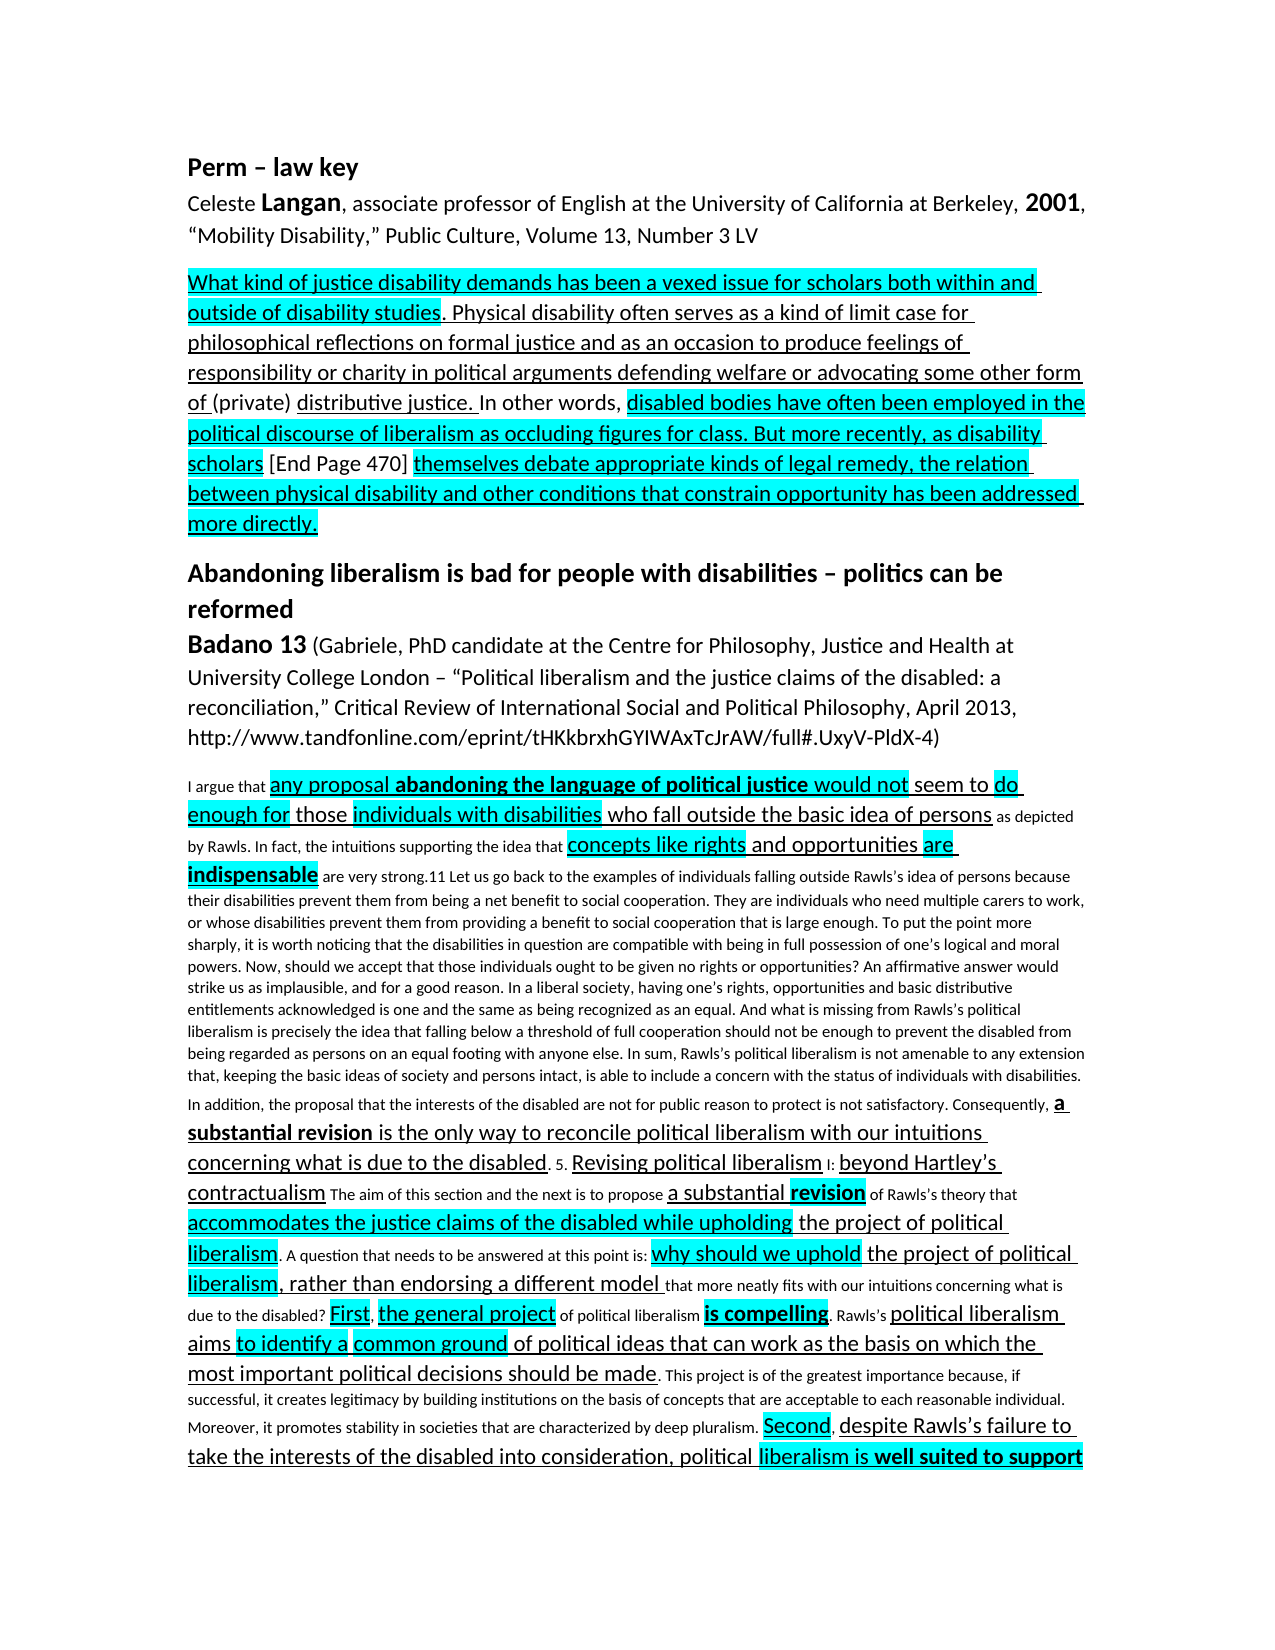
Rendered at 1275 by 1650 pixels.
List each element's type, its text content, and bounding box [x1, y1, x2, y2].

text Badano 13 (Gabriele, PhD candidate at the Centre for Philosophy, Justice and Health at University College London – “Political liberalism and the justice claims of the disabled: a reconciliation,” Critical Review of International Social and Political Philosophy, April 2013, http://www.tandfonline.com/eprint/tHKkbrxhGYIWAxTcJrAW/full#.UxyV-PldX-4) [187, 627, 1087, 751]
text Celeste Langan, associate professor of English at the University of California at Berkeley, 2001, “Mobility Disability,” Public Culture, Volume 13, Number 3 LV [187, 186, 1087, 249]
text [187, 770, 1087, 1470]
text Abandoning liberalism is bad for people with disabilities – politics can be reformed [187, 556, 1087, 625]
text What kind of justice disability demands has been a vexed issue for scholars both within and outside of disability studies. Physical disability often serves as a kind of limit case for philosophical reflections on formal justice and as an occasion to produce feelings of responsibility or charity in political arguments defending welfare or advocating some other form of (private) distributive justice. In other words, disabled bodies have often been employed in the political discourse of liberalism as occluding figures for class. But more recently, as disability scholars [End Page 470] themselves debate appropriate kinds of legal remedy, the relation between physical disability and other conditions that constrain opportunity has been addressed more directly. [187, 268, 1087, 537]
text Perm – law key [187, 150, 1087, 183]
